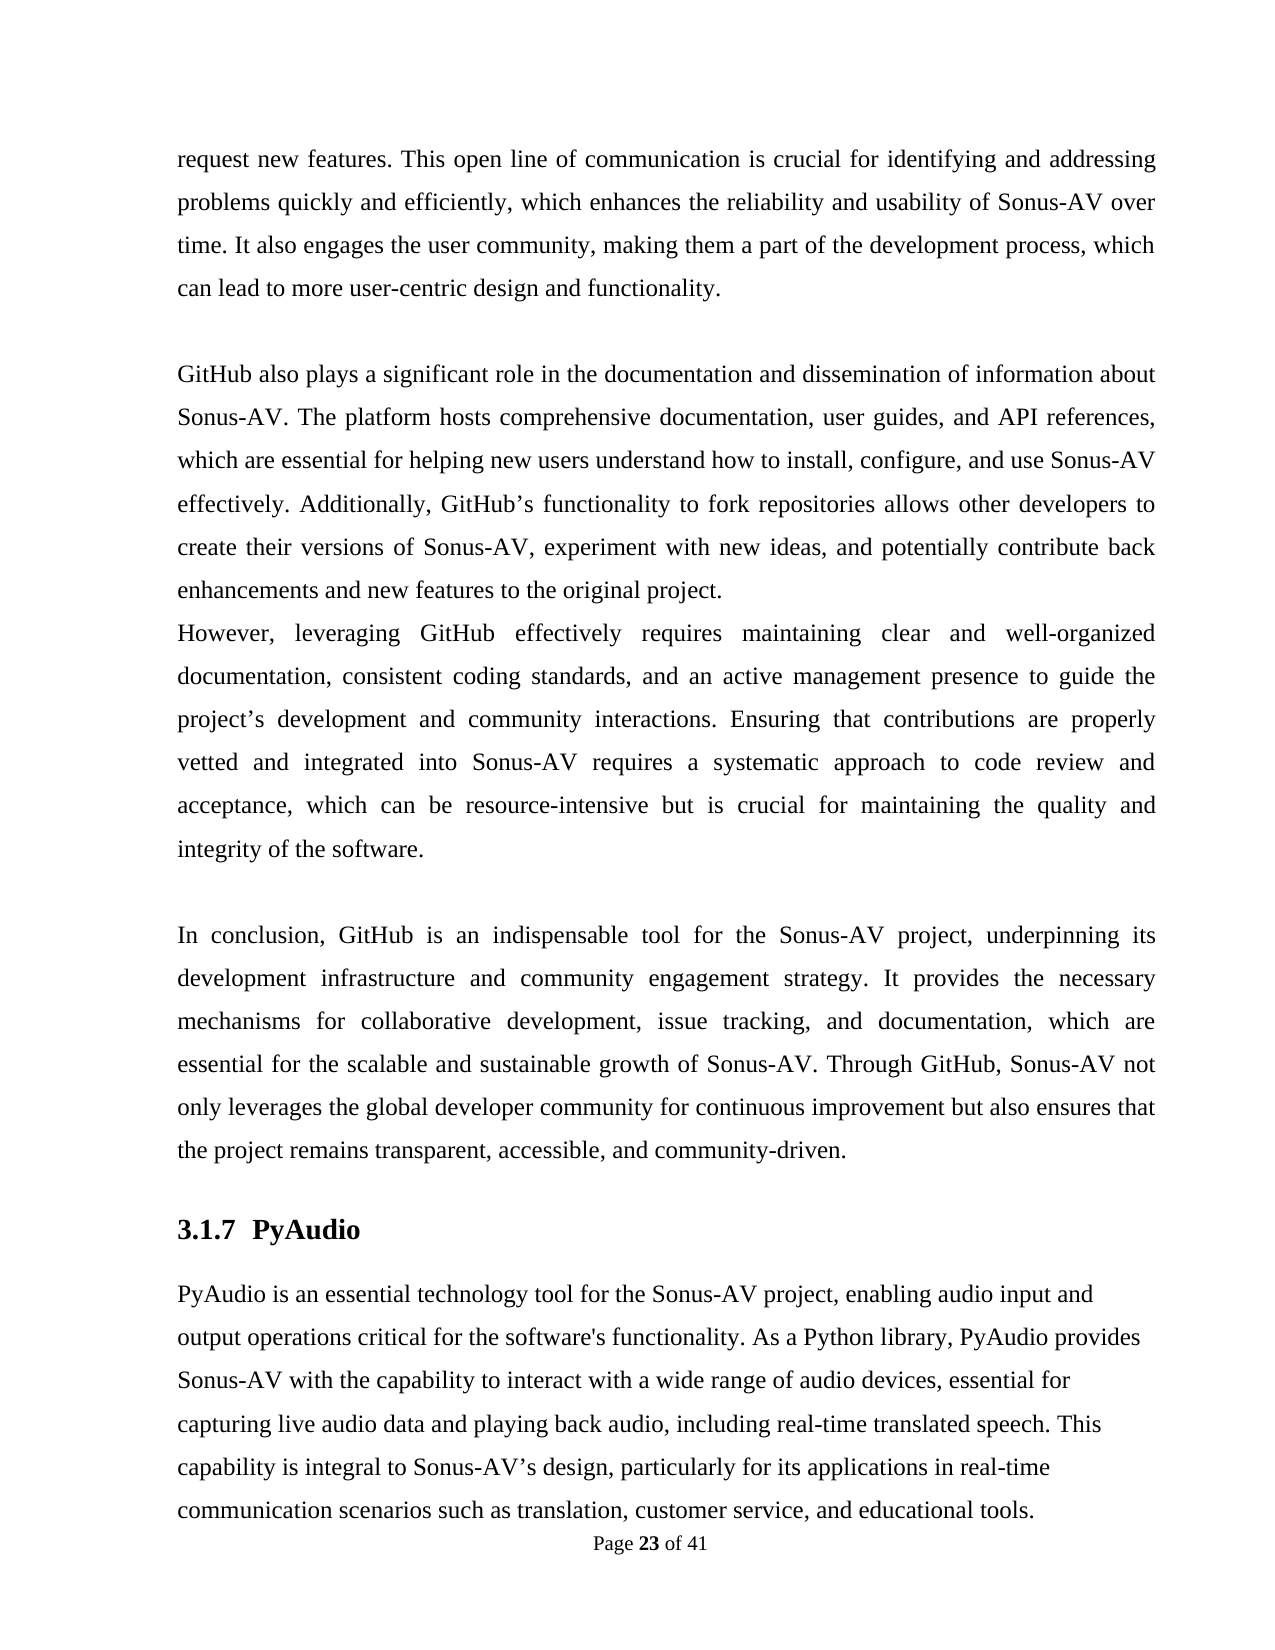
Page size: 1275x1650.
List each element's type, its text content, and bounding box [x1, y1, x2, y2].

text In conclusion, GitHub is an indispensable tool for the Sonus-AV project, underpinning its development infrastructure and community engagement strategy. It provides the necessary mechanisms for collaborative development, issue tracking, and documentation, which are essential for the scalable and sustainable growth of Sonus-AV. Through GitHub, Sonus-AV not only leverages the global developer community for continuous improvement but also ensures that the project remains transparent, accessible, and community-driven. [177, 920, 1157, 1164]
list PyAudio [177, 1212, 1096, 1246]
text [177, 144, 1157, 302]
text However, leveraging GitHub effectively requires maintaining clear and well-organized documentation, consistent coding standards, and an active management presence to guide the project’s development and community interactions. Ensuring that contributions are properly vetted and integrated into Sonus-AV requires a systematic approach to code review and acceptance, which can be resource-intensive but is crucial for maintaining the quality and integrity of the software. [177, 618, 1157, 862]
text PyAudio is an essential technology tool for the Sonus-AV project, enabling audio input and output operations critical for the software's functionality. As a Python library, PyAudio provides Sonus-AV with the capability to interact with a wide range of audio devices, essential for capturing live audio data and playing back audio, including real-time translated speech. This capability is integral to Sonus-AV’s design, particularly for its applications in real-time communication scenarios such as translation, customer service, and educational tools. [177, 1279, 1157, 1524]
text GitHub also plays a significant role in the documentation and dissemination of information about Sonus-AV. The platform hosts comprehensive documentation, user guides, and API references, which are essential for helping new users understand how to install, configure, and use Sonus-AV effectively. Additionally, GitHub’s functionality to fork repositories allows other developers to create their versions of Sonus-AV, experiment with new ideas, and potentially contribute back enhancements and new features to the original project. [177, 359, 1157, 604]
